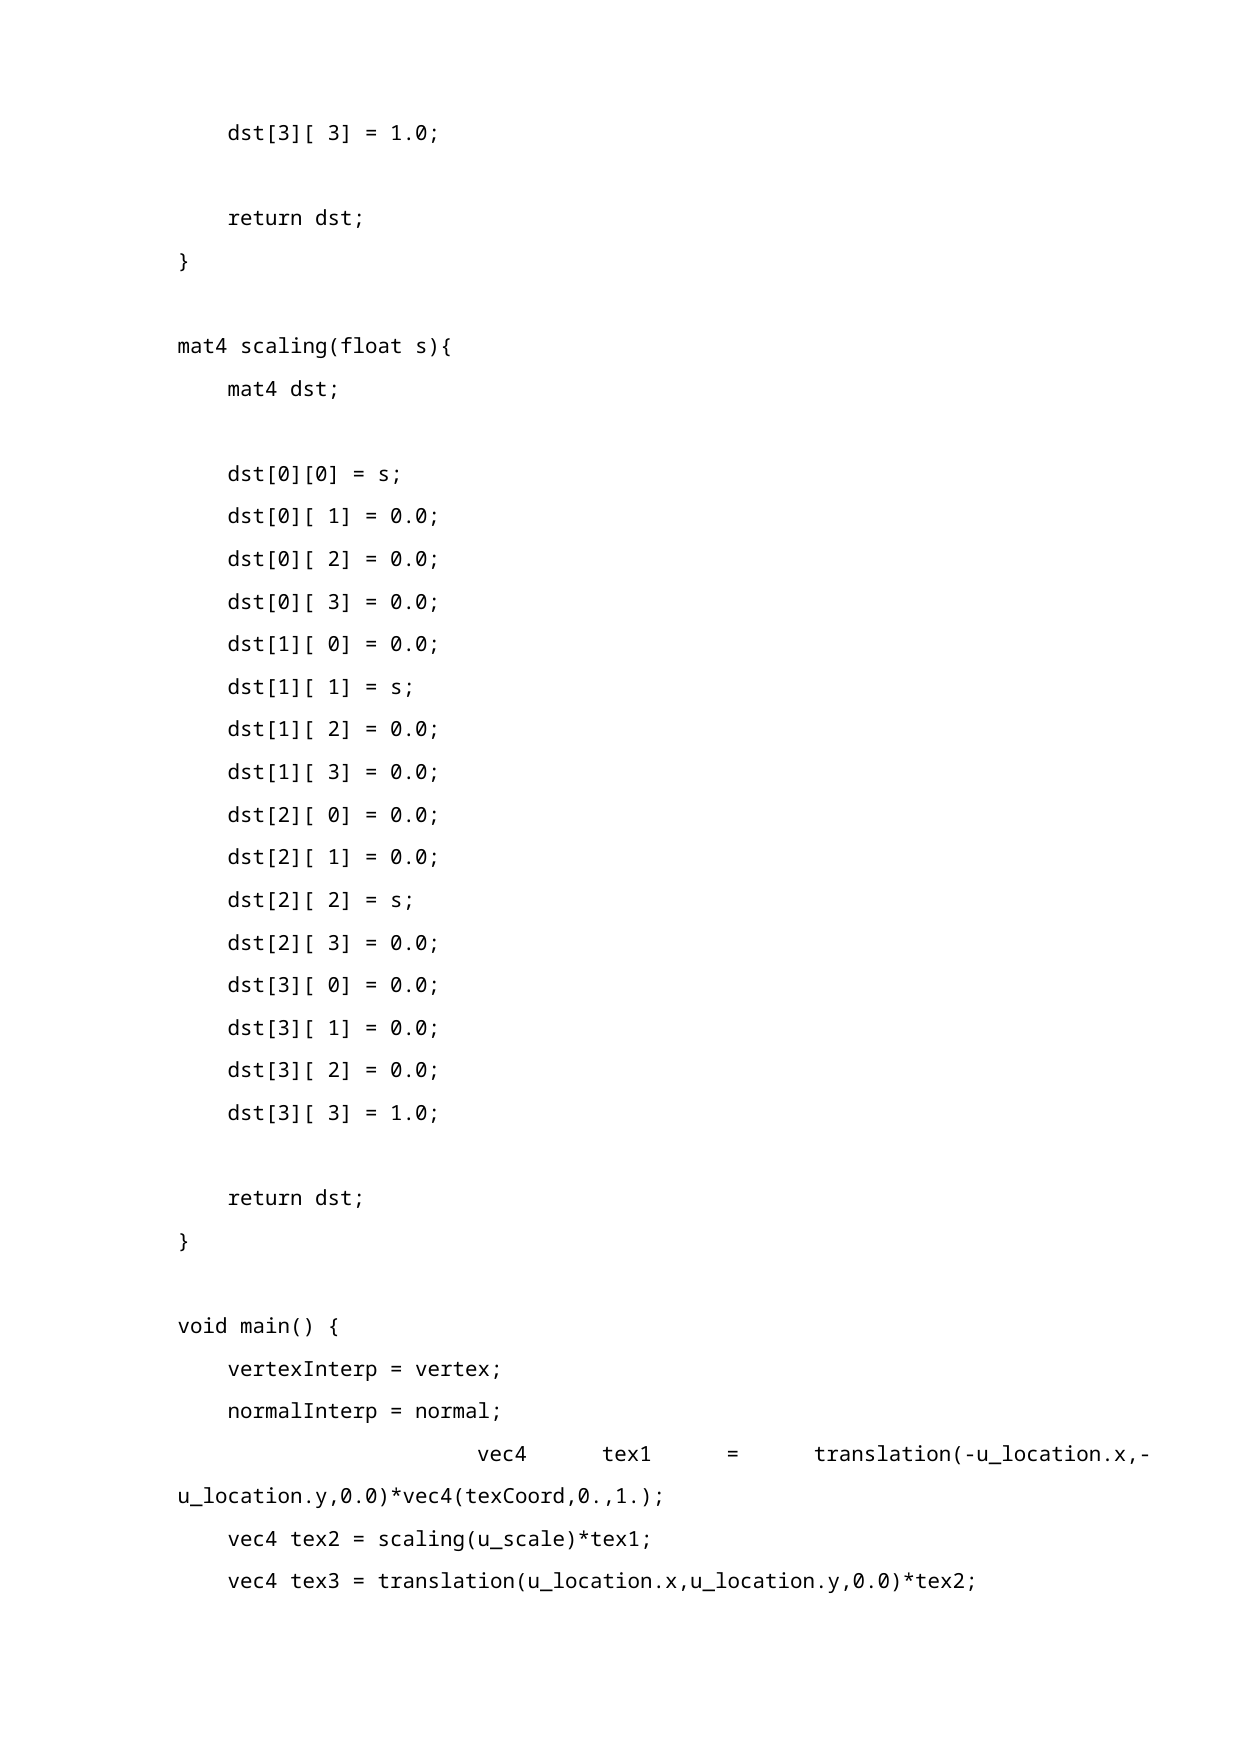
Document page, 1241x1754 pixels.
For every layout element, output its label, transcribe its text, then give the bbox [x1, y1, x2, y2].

text vec4 tex3 = translation(u_location.x,u_location.y,0.0)*tex2; [177, 1567, 1152, 1595]
text void main() { [177, 1311, 1152, 1339]
text } [177, 246, 1152, 274]
text dst[2][ 0] = 0.0; [177, 800, 1152, 828]
text dst[2][ 1] = 0.0; [177, 842, 1152, 871]
text dst[0][0] = s; [177, 459, 1152, 487]
text mat4 dst; [177, 374, 1152, 402]
text vec4 tex2 = scaling(u_scale)*tex1; [177, 1524, 1152, 1552]
text return dst; [177, 1183, 1152, 1212]
text dst[1][ 2] = 0.0; [177, 714, 1152, 743]
text dst[2][ 2] = s; [177, 885, 1152, 913]
text dst[3][ 3] = 1.0; [177, 118, 1152, 147]
text dst[3][ 1] = 0.0; [177, 1013, 1152, 1041]
text } [177, 1226, 1152, 1254]
text dst[3][ 0] = 0.0; [177, 970, 1152, 999]
text return dst; [177, 203, 1152, 232]
text mat4 scaling(float s){ [177, 331, 1152, 359]
text vec4 tex1 = translation(-u_location.x,-u_location.y,0.0)*vec4(texCoord,0.,1.); [177, 1439, 1152, 1510]
text normalInterp = normal; [177, 1396, 1152, 1425]
text dst[2][ 3] = 0.0; [177, 928, 1152, 956]
text dst[3][ 3] = 1.0; [177, 1098, 1152, 1126]
text dst[0][ 3] = 0.0; [177, 587, 1152, 615]
text vertexInterp = vertex; [177, 1354, 1152, 1382]
text dst[1][ 0] = 0.0; [177, 629, 1152, 658]
text dst[0][ 1] = 0.0; [177, 502, 1152, 530]
text dst[1][ 3] = 0.0; [177, 757, 1152, 786]
text dst[0][ 2] = 0.0; [177, 544, 1152, 573]
text dst[3][ 2] = 0.0; [177, 1055, 1152, 1084]
text dst[1][ 1] = s; [177, 672, 1152, 700]
